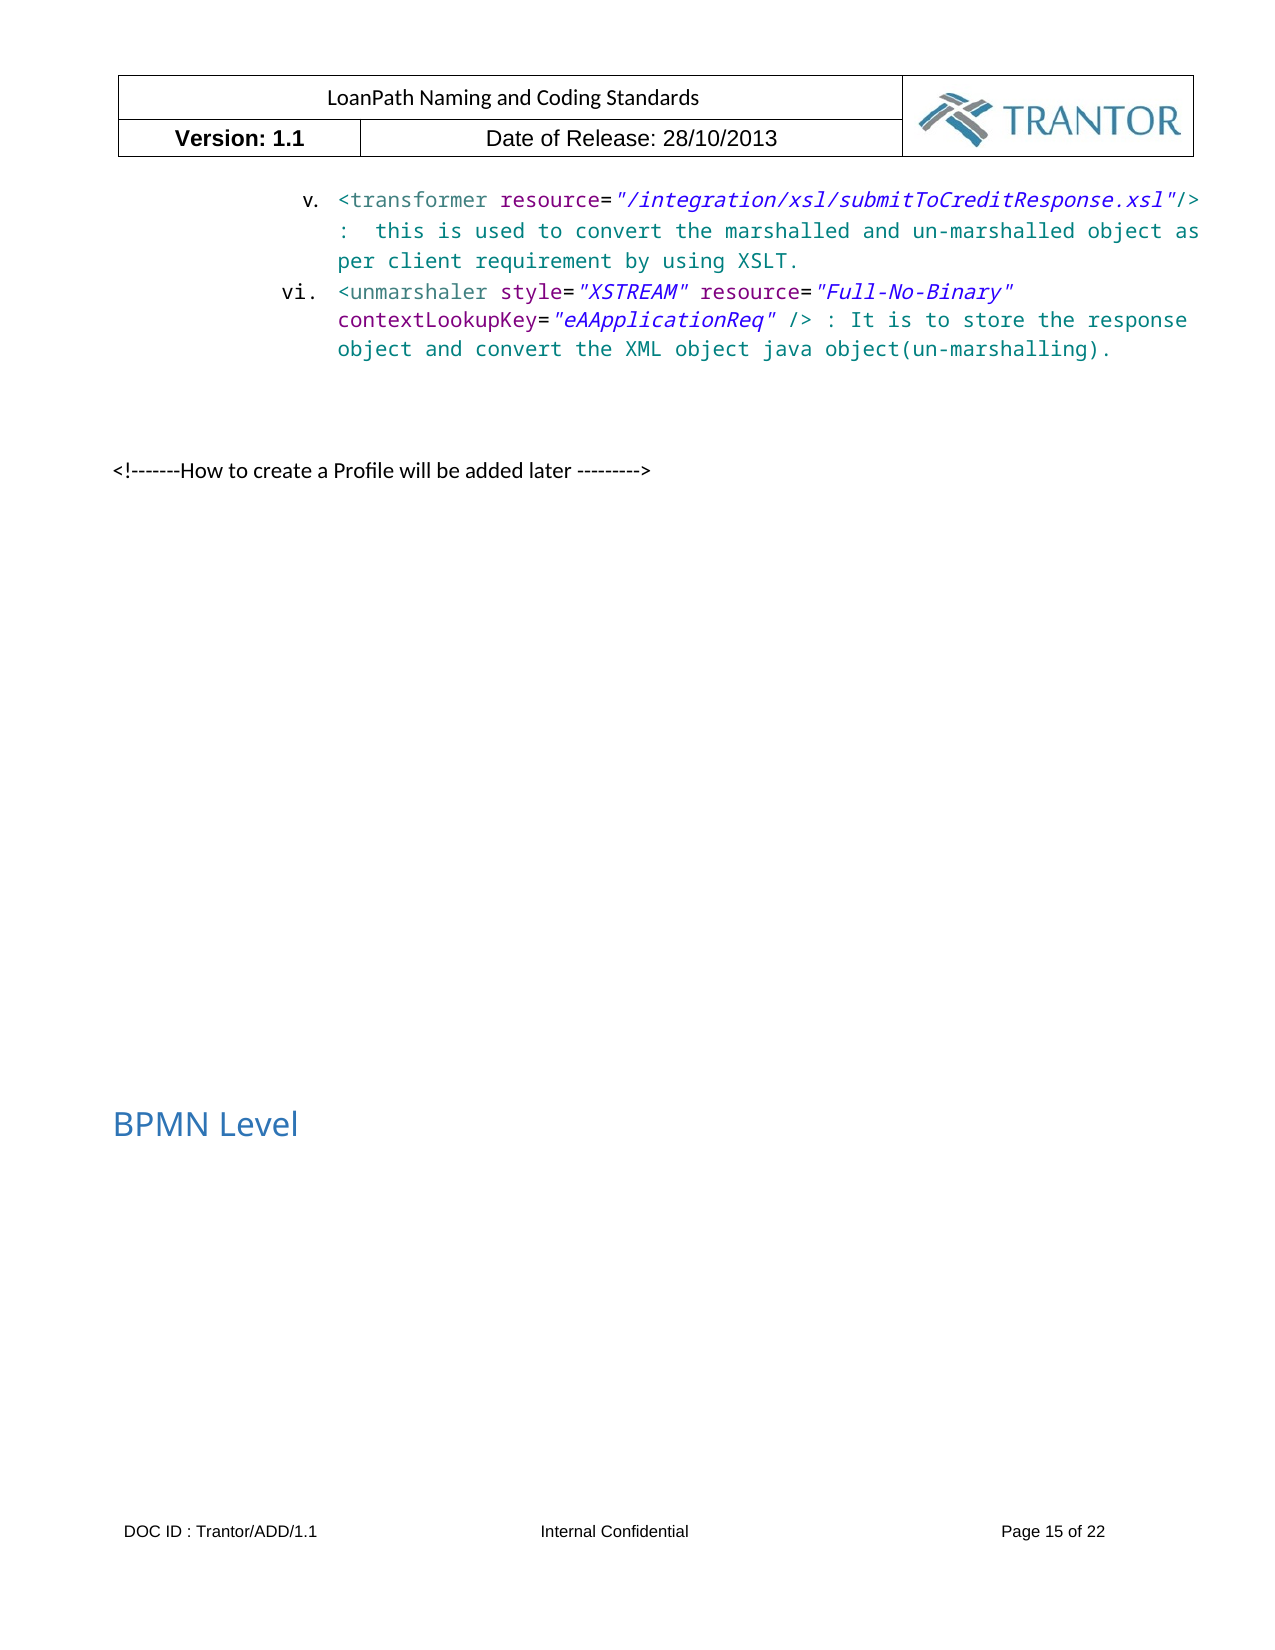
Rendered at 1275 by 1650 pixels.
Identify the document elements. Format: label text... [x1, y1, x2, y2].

picture [914, 84, 1183, 148]
text <!-------How to create a Profile will be added later ---------> [112, 456, 1200, 484]
list <transformer resource="/integration/xsl/submitToCreditResponse.xsl"/> : this is used to convert the marshalled and un-marshalled object as per client requirement by using XSLT. [319, 185, 1200, 275]
list <unmarshaler style="XSTREAM" resource="Full-No-Binary" contextLookupKey="eAApplicationReq" /> : It is to store the response object and convert the XML object java object(un-marshalling). [319, 277, 1200, 362]
subtitle BPMN Level [112, 1101, 1200, 1146]
